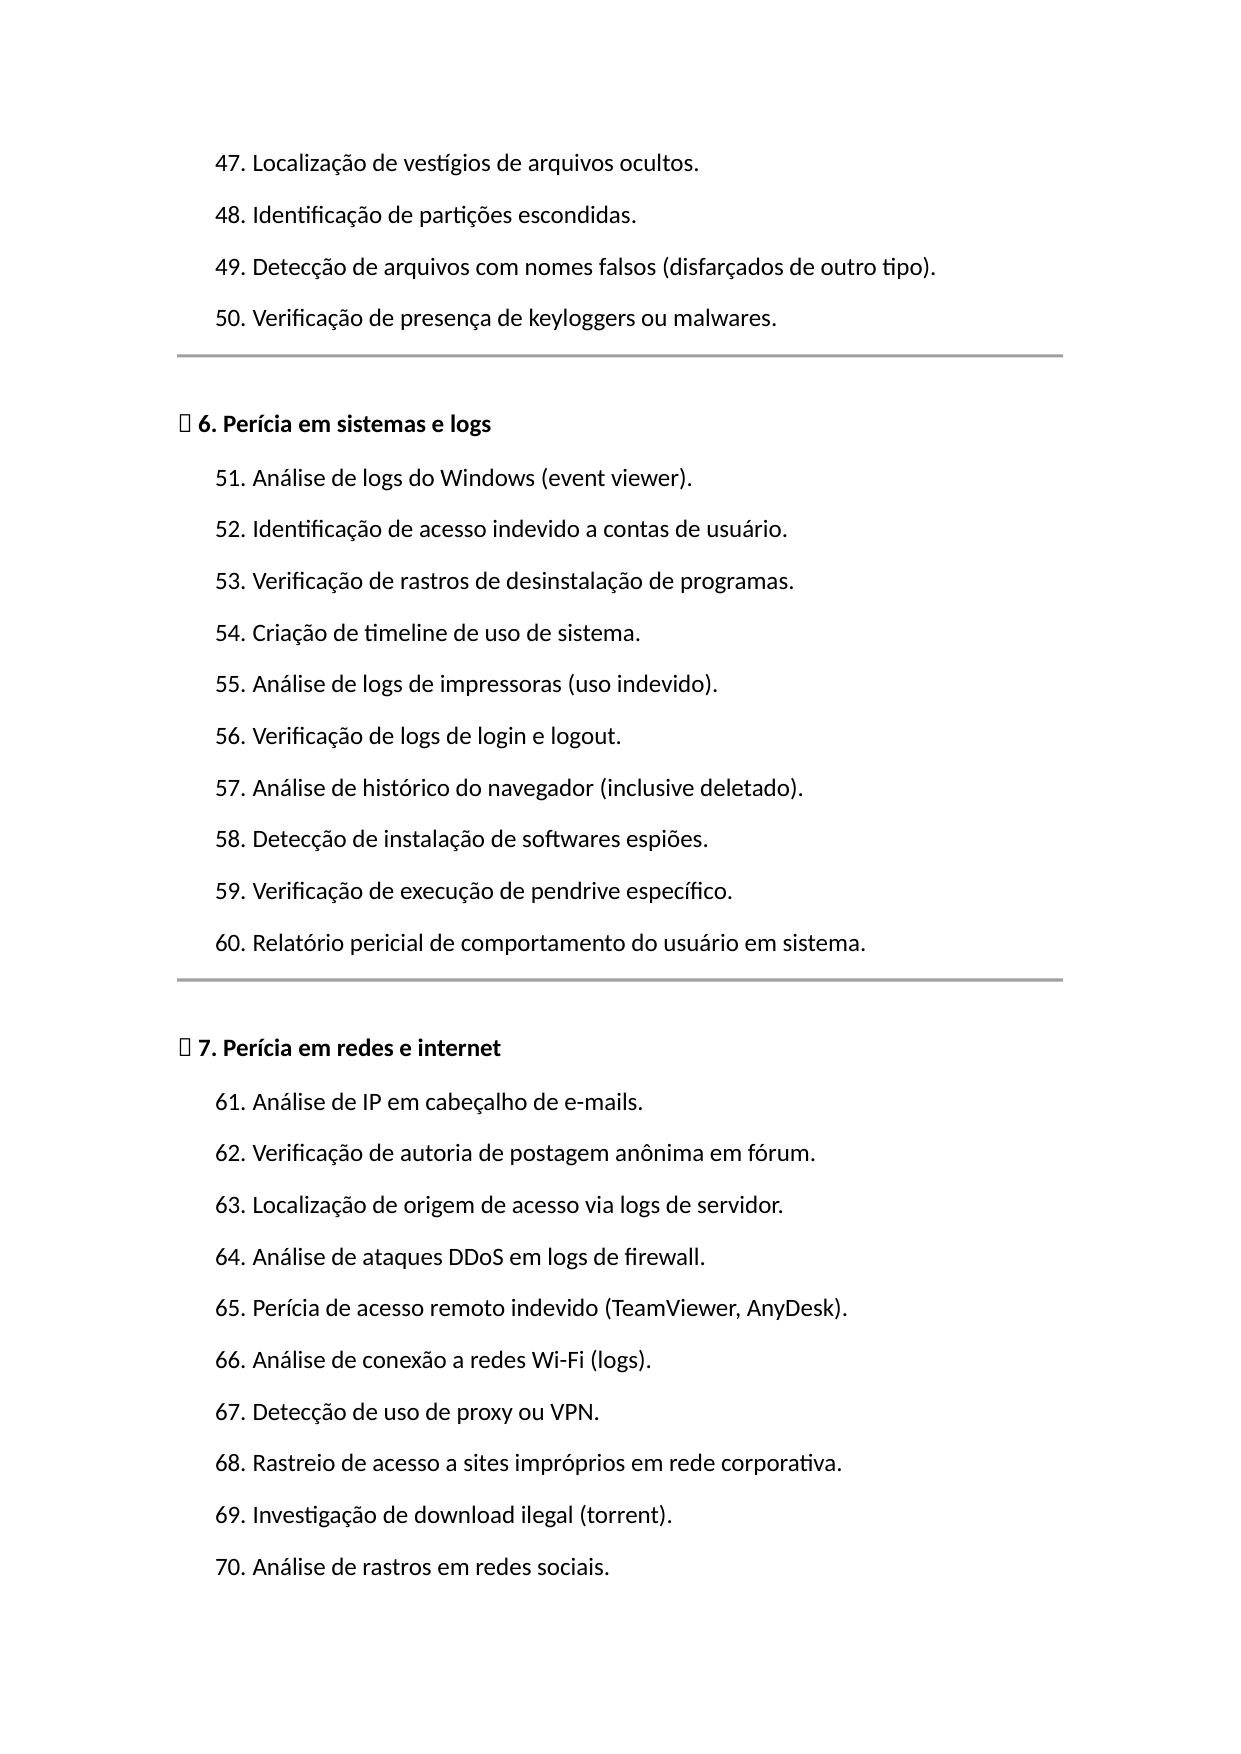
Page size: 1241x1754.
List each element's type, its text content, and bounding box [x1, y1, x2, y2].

list Análise de IP em cabeçalho de e-mails. [215, 1086, 1063, 1116]
list Rastreio de acesso a sites impróprios em rede corporativa. [215, 1448, 1063, 1478]
list Verificação de logs de login e logout. [215, 720, 1063, 751]
list Análise de histórico do navegador (inclusive deletado). [215, 772, 1063, 802]
list Análise de ataques DDoS em logs de firewall. [215, 1241, 1063, 1271]
list Criação de timeline de uso de sistema. [215, 617, 1063, 647]
list Localização de origem de acesso via logs de servidor. [215, 1189, 1063, 1220]
list Relatório pericial de comportamento do usuário em sistema. [215, 927, 1063, 957]
list Detecção de uso de proxy ou VPN. [215, 1396, 1063, 1426]
list Localização de vestígios de arquivos ocultos. [215, 148, 1063, 178]
list Detecção de arquivos com nomes falsos (disfarçados de outro tipo). [215, 251, 1063, 281]
list Perícia de acesso remoto indevido (TeamViewer, AnyDesk). [215, 1293, 1063, 1323]
list Verificação de autoria de postagem anônima em fórum. [215, 1138, 1063, 1168]
text 🔹 6. Perícia em sistemas e logs [177, 406, 1063, 440]
list Análise de rastros em redes sociais. [215, 1551, 1063, 1581]
list Investigação de download ilegal (torrent). [215, 1499, 1063, 1530]
list Identificação de acesso indevido a contas de usuário. [215, 513, 1063, 544]
list Verificação de execução de pendrive específico. [215, 875, 1063, 906]
list Verificação de presença de keyloggers ou malwares. [215, 303, 1063, 333]
list Análise de logs do Windows (event viewer). [215, 462, 1063, 492]
list Análise de logs de impressoras (uso indevido). [215, 668, 1063, 699]
text 🔹 7. Perícia em redes e internet [177, 1030, 1063, 1064]
list Identificação de partições escondidas. [215, 199, 1063, 230]
list Análise de conexão a redes Wi-Fi (logs). [215, 1344, 1063, 1375]
list Detecção de instalação de softwares espiões. [215, 823, 1063, 854]
list Verificação de rastros de desinstalação de programas. [215, 565, 1063, 596]
